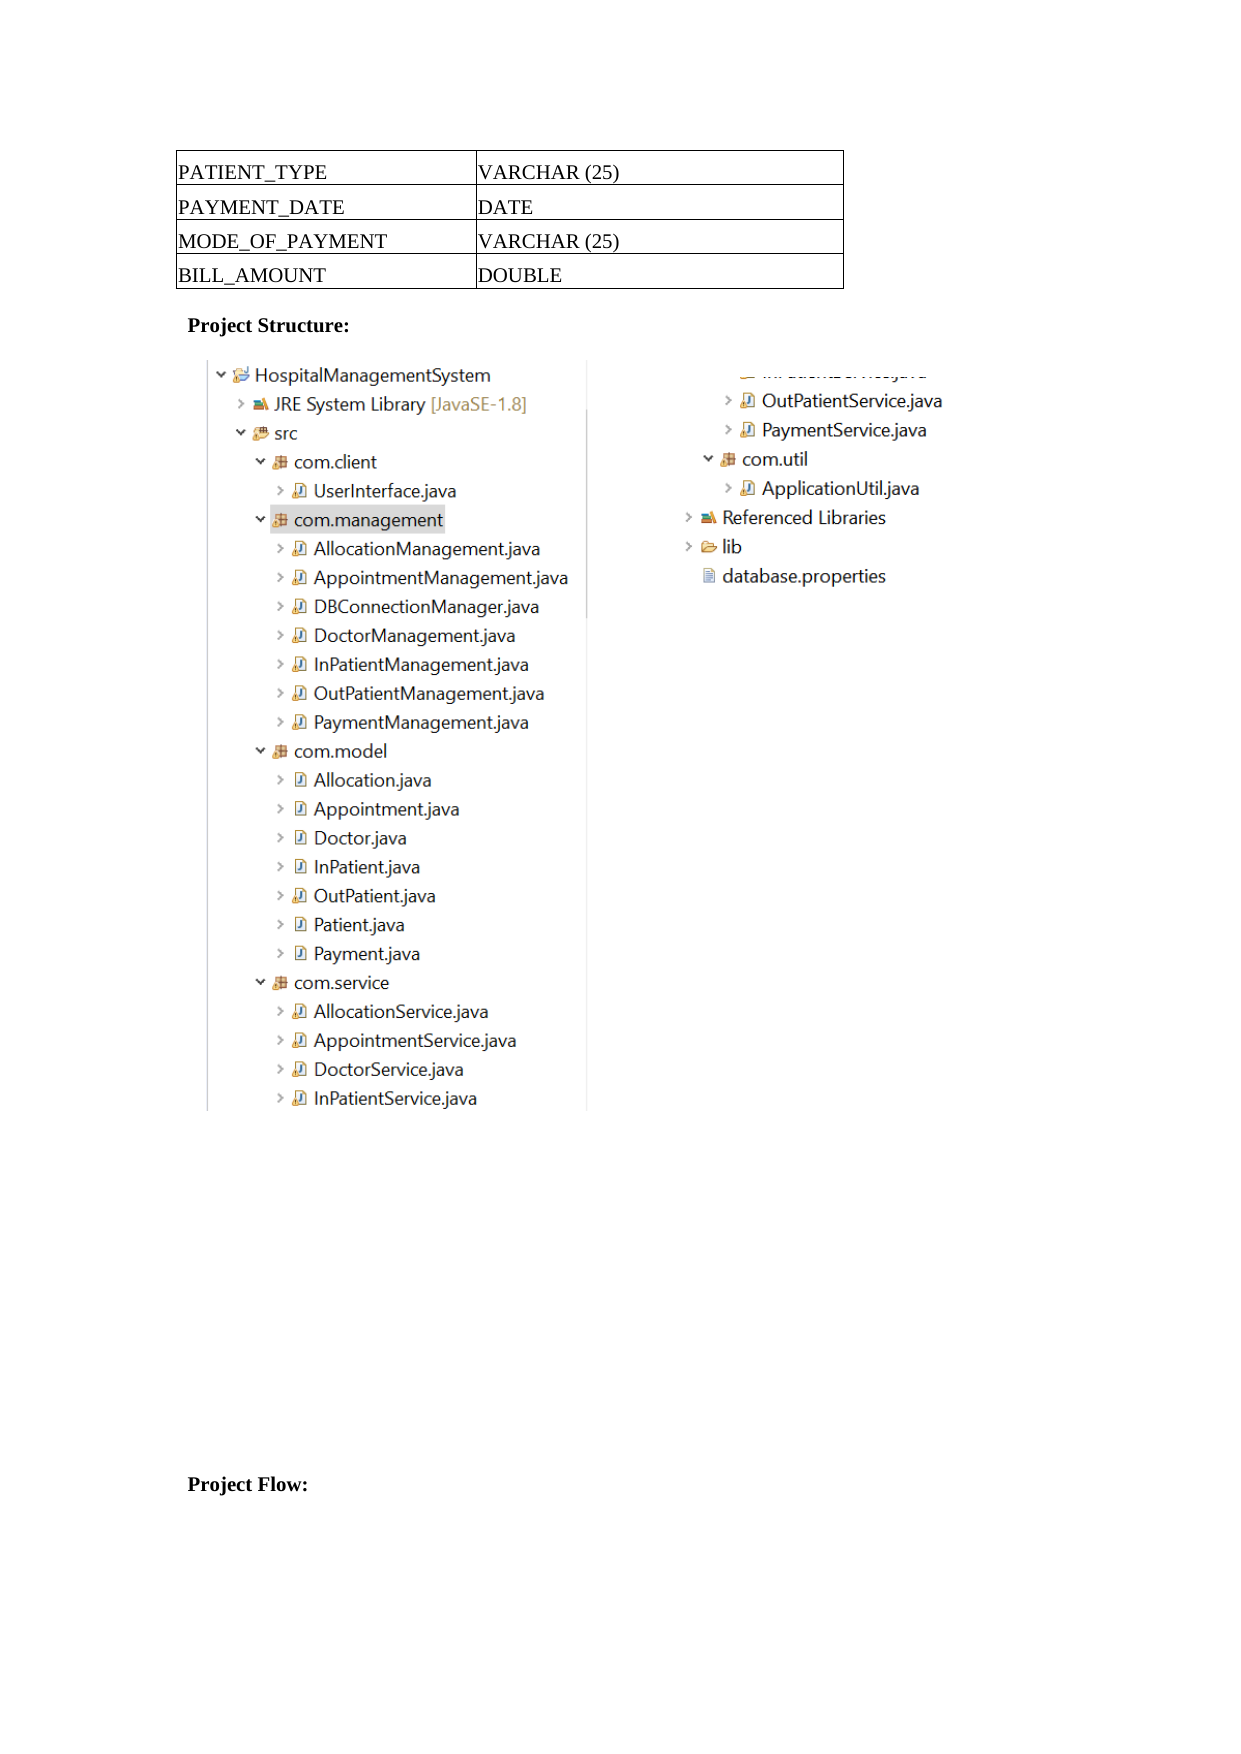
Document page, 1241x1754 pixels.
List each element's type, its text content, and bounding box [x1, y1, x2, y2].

table_cell DOUBLE [477, 254, 843, 287]
table_cell DATE [477, 185, 843, 219]
text Project Flow: [187, 1472, 1053, 1496]
table_cell PAYMENT_DATE [177, 185, 476, 219]
table_cell PATIENT_TYPE [177, 151, 476, 184]
table_cell VARCHAR (25) [477, 151, 843, 184]
table_cell BILL_AMOUNT [177, 254, 476, 287]
table_cell MODE_OF_PAYMENT [177, 220, 476, 253]
table_cell VARCHAR (25) [477, 220, 843, 253]
picture [667, 377, 1002, 593]
text Project Structure: [187, 313, 1053, 337]
